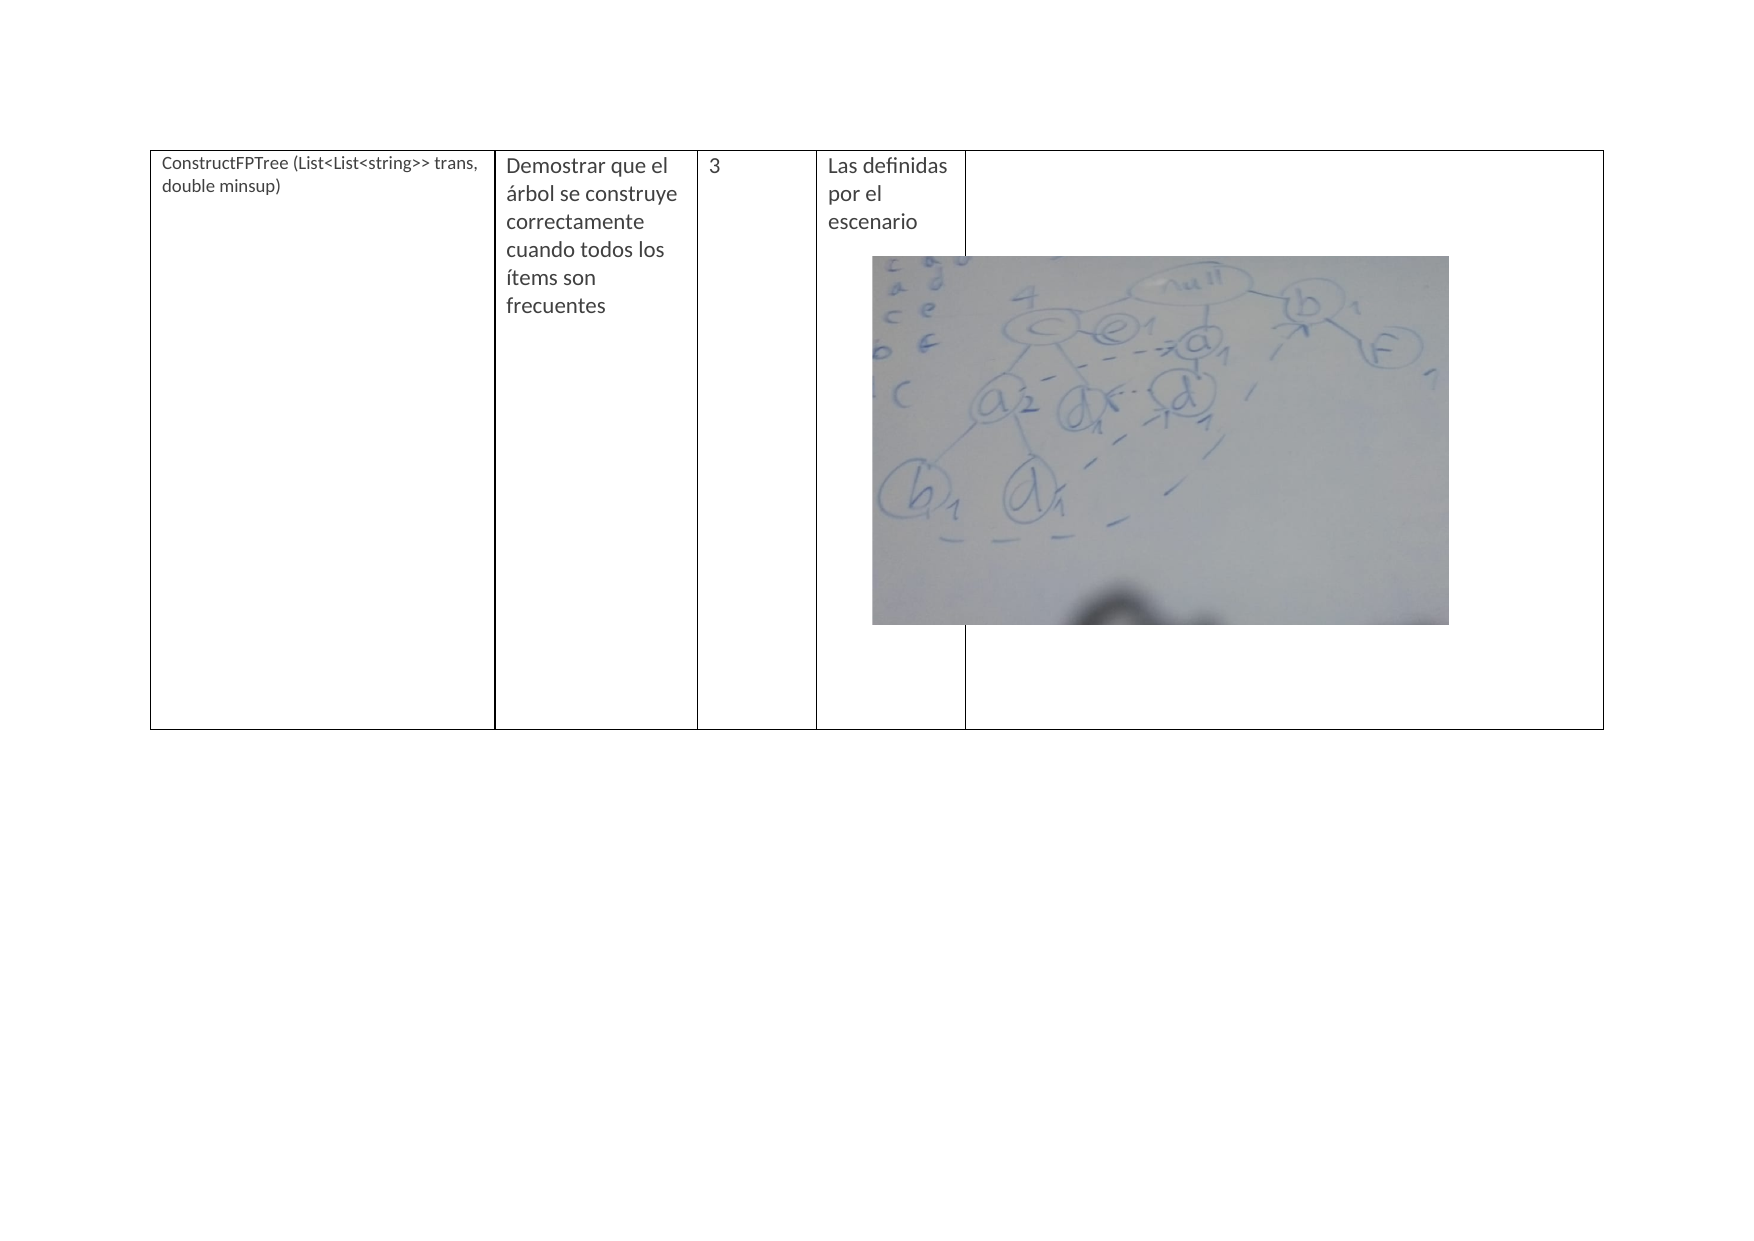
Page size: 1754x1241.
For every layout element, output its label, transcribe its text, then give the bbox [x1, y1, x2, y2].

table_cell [817, 151, 965, 729]
table_cell 3 [698, 151, 816, 729]
table_cell ConstructFPTree (List<List<string>> trans, double minsup) [151, 151, 494, 729]
table_cell [966, 151, 1603, 729]
picture [872, 256, 1449, 625]
table_cell Demostrar que el árbol se construye correctamente cuando todos los ítems son frecuentes [496, 151, 697, 729]
